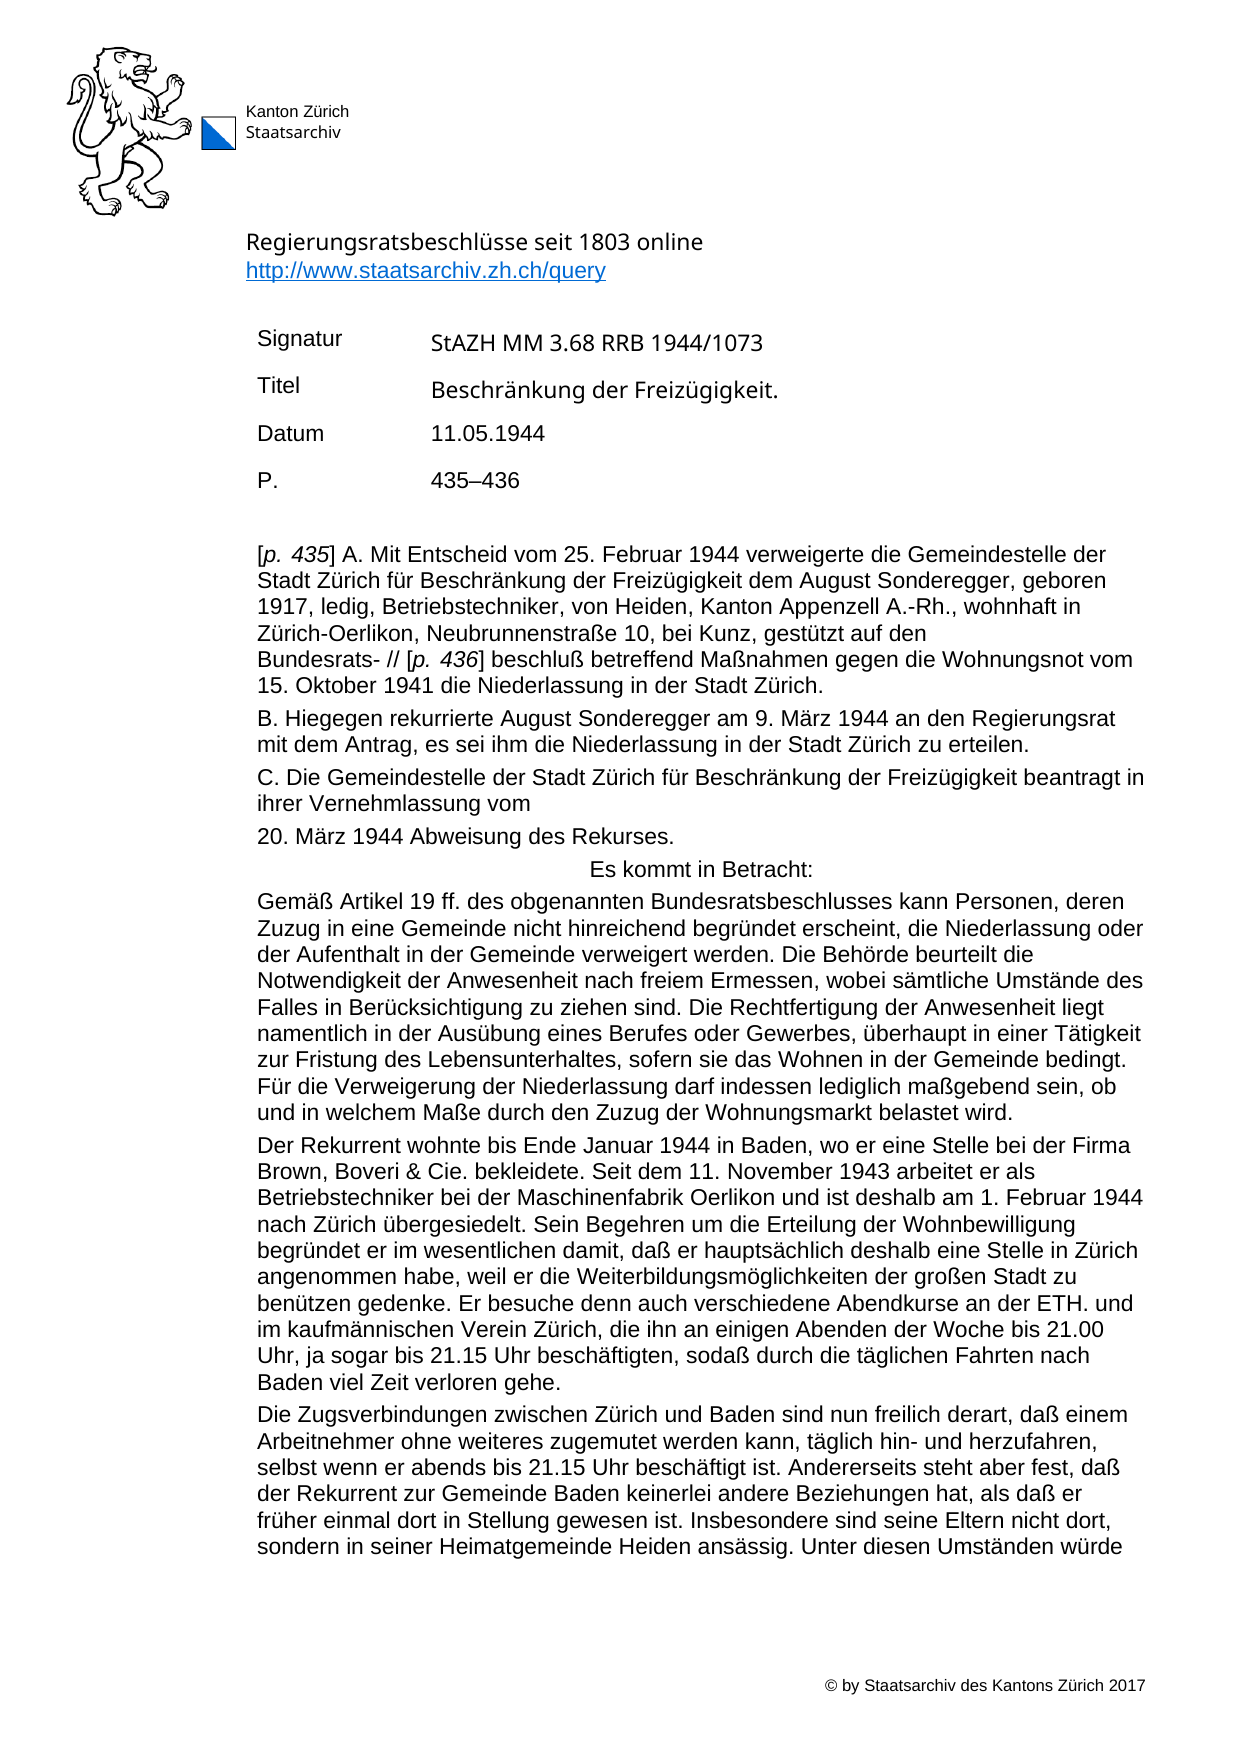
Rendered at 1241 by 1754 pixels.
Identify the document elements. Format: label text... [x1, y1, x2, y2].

table_cell P. [246, 461, 419, 508]
table_cell Titel [246, 366, 419, 413]
table_header StAZH MM 3.68 RRB 1944/1073 [419, 319, 1119, 366]
text [p. 435] A. Mit Entscheid vom 25. Februar 1944 verweigerte die Gemeindestelle der Stadt Zürich für Beschränkung der Freizügigkeit dem August Sonderegger, geboren 1917, ledig, Betriebstechniker, von Heiden, Kanton Appenzell A.-Rh., wohnhaft in Zürich-Oerlikon, Neubrunnenstraße 10, bei Kunz, gestützt auf den Bundesrats- // [p. 436] beschluß betreffend Maßnahmen gegen die Wohnungsnot vom 15. Oktober 1941 die Niederlassung in der Stadt Zürich. [257, 541, 1146, 699]
text Der Rekurrent wohnte bis Ende Januar 1944 in Baden, wo er eine Stelle bei der Firma Brown, Boveri & Cie. bekleidete. Seit dem 11. November 1943 arbeitet er als Betriebstechniker bei der Maschinenfabrik Oerlikon und ist deshalb am 1. Februar 1944 nach Zürich übergesiedelt. Sein Begehren um die Erteilung der Wohnbewilligung begründet er im wesentlichen damit, daß er hauptsächlich deshalb eine Stelle in Zürich angenommen habe, weil er die Weiterbildungsmöglichkeiten der großen Stadt zu benützen gedenke. Er besuche denn auch verschiedene Abendkurse an der ETH. und im kaufmännischen Verein Zürich, die ihn an einigen Abenden der Woche bis 21.00 Uhr, ja sogar bis 21.15 Uhr beschäftigten, sodaß durch die täglichen Fahrten nach Baden viel Zeit verloren gehe. [257, 1132, 1146, 1395]
text 20. März 1944 Abweisung des Rekurses. [257, 823, 1146, 849]
text Gemäß Artikel 19 ff. des obgenannten Bundesratsbeschlusses kann Personen, deren Zuzug in eine Gemeinde nicht hinreichend begründet erscheint, die Niederlassung oder der Aufenthalt in der Gemeinde verweigert werden. Die Behörde beurteilt die Notwendigkeit der Anwesenheit nach freiem Ermessen, wobei sämtliche Umstände des Falles in Berücksichtigung zu ziehen sind. Die Rechtfertigung der Anwesenheit liegt namentlich in der Ausübung eines Berufes oder Gewerbes, überhaupt in einer Tätigkeit zur Fristung des Lebensunterhaltes, sofern sie das Wohnen in der Gemeinde bedingt. Für die Verweigerung der Niederlassung darf indessen lediglich maßgebend sein, ob und in welchem Maße durch den Zuzug der Wohnungsmarkt belastet wird. [257, 888, 1146, 1125]
table_cell Beschränkung der Freizügigkeit. [419, 366, 1119, 413]
table_cell 435–436 [419, 461, 1119, 508]
text B. Hiegegen rekurrierte August Sonderegger am 9. März 1944 an den Regierungsrat mit dem Antrag, es sei ihm die Niederlassung in der Stadt Zürich zu erteilen. [257, 705, 1146, 758]
table_header Signatur [246, 319, 419, 366]
table_cell 11.05.1944 [419, 414, 1119, 461]
picture [59, 44, 196, 222]
text Es kommt in Betracht: [257, 856, 1146, 882]
picture [200, 115, 237, 151]
text C. Die Gemeindestelle der Stadt Zürich für Beschränkung der Freizügigkeit beantragt in ihrer Vernehmlassung vom [257, 764, 1146, 817]
table_cell Datum [246, 414, 419, 461]
